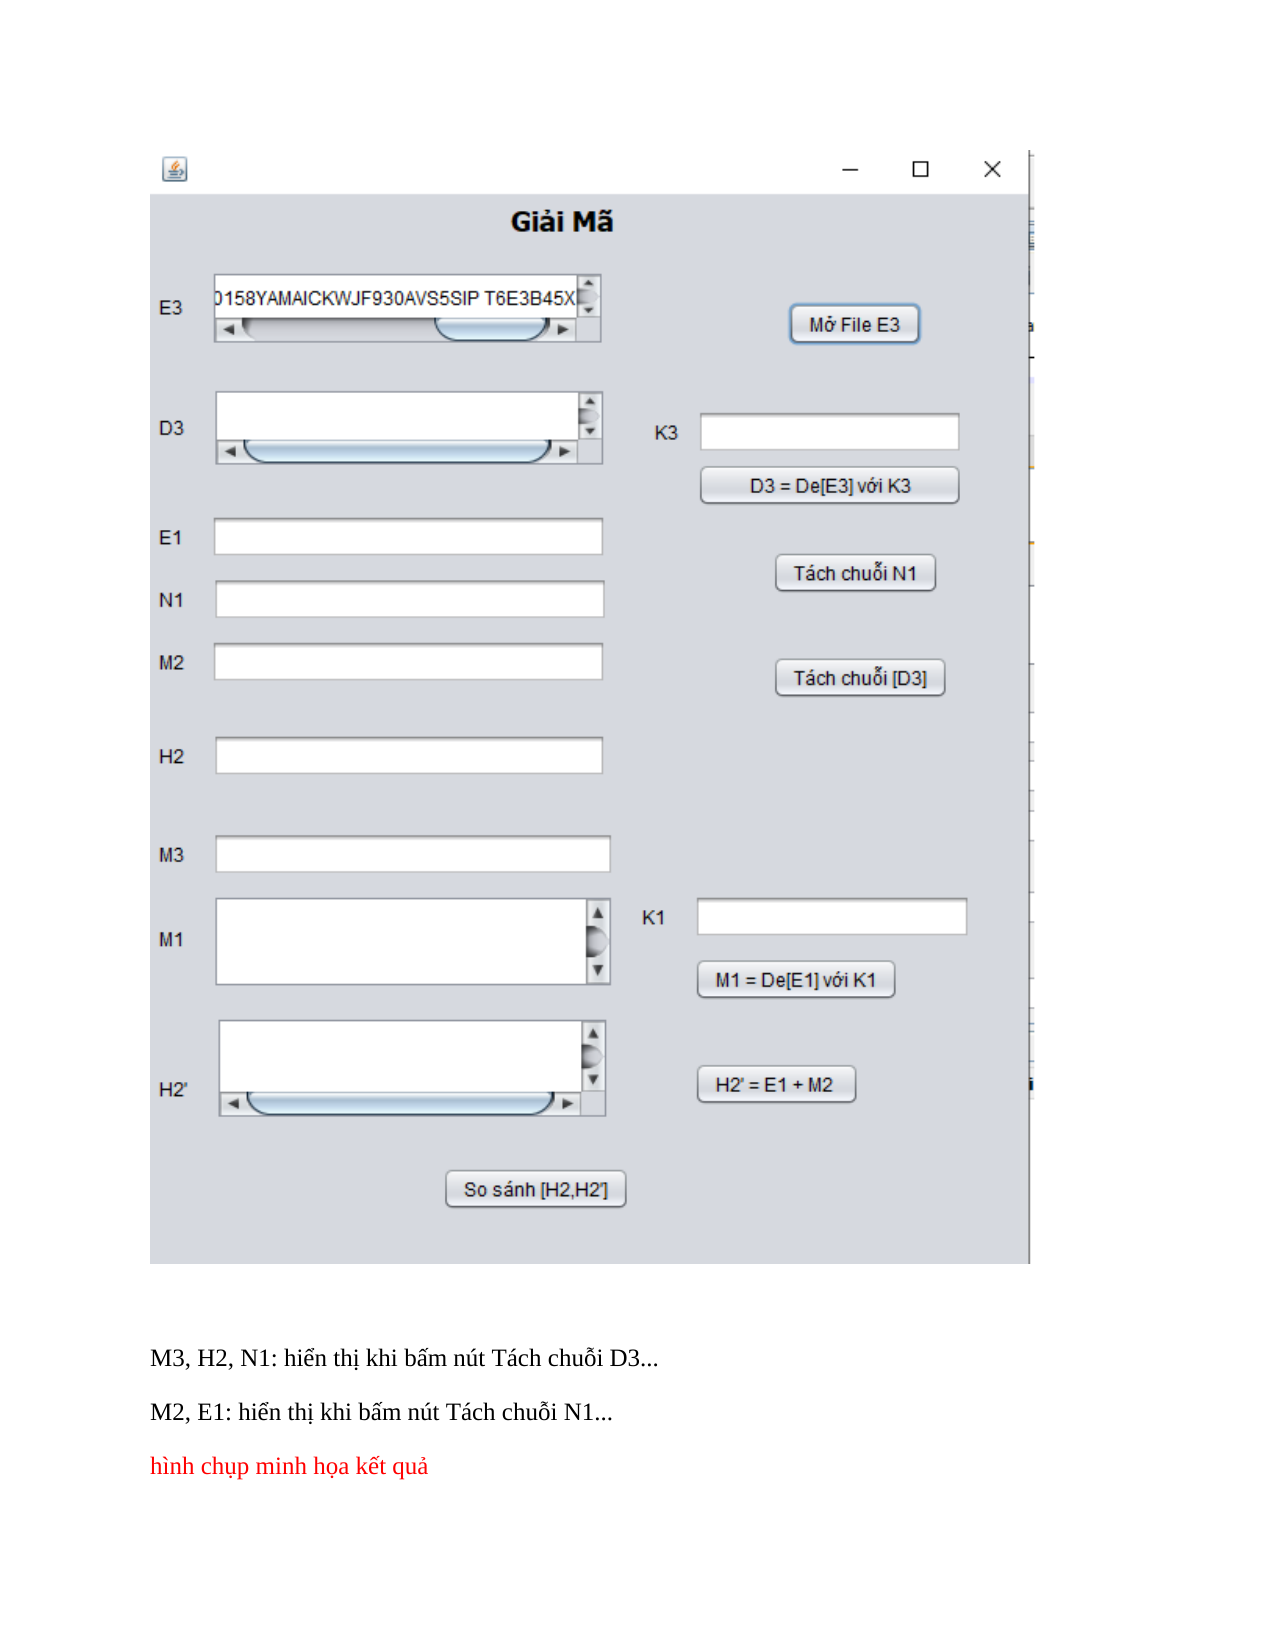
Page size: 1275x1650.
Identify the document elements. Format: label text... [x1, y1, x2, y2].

picture [150, 150, 1035, 1264]
text M2, E1: hiển thị khi bấm nút Tách chuỗi N1... [150, 1397, 1125, 1426]
text M3, H2, N1: hiển thị khi bấm nút Tách chuỗi D3... [150, 1343, 1125, 1372]
text hình chụp minh họa kết quả [150, 1451, 1125, 1479]
